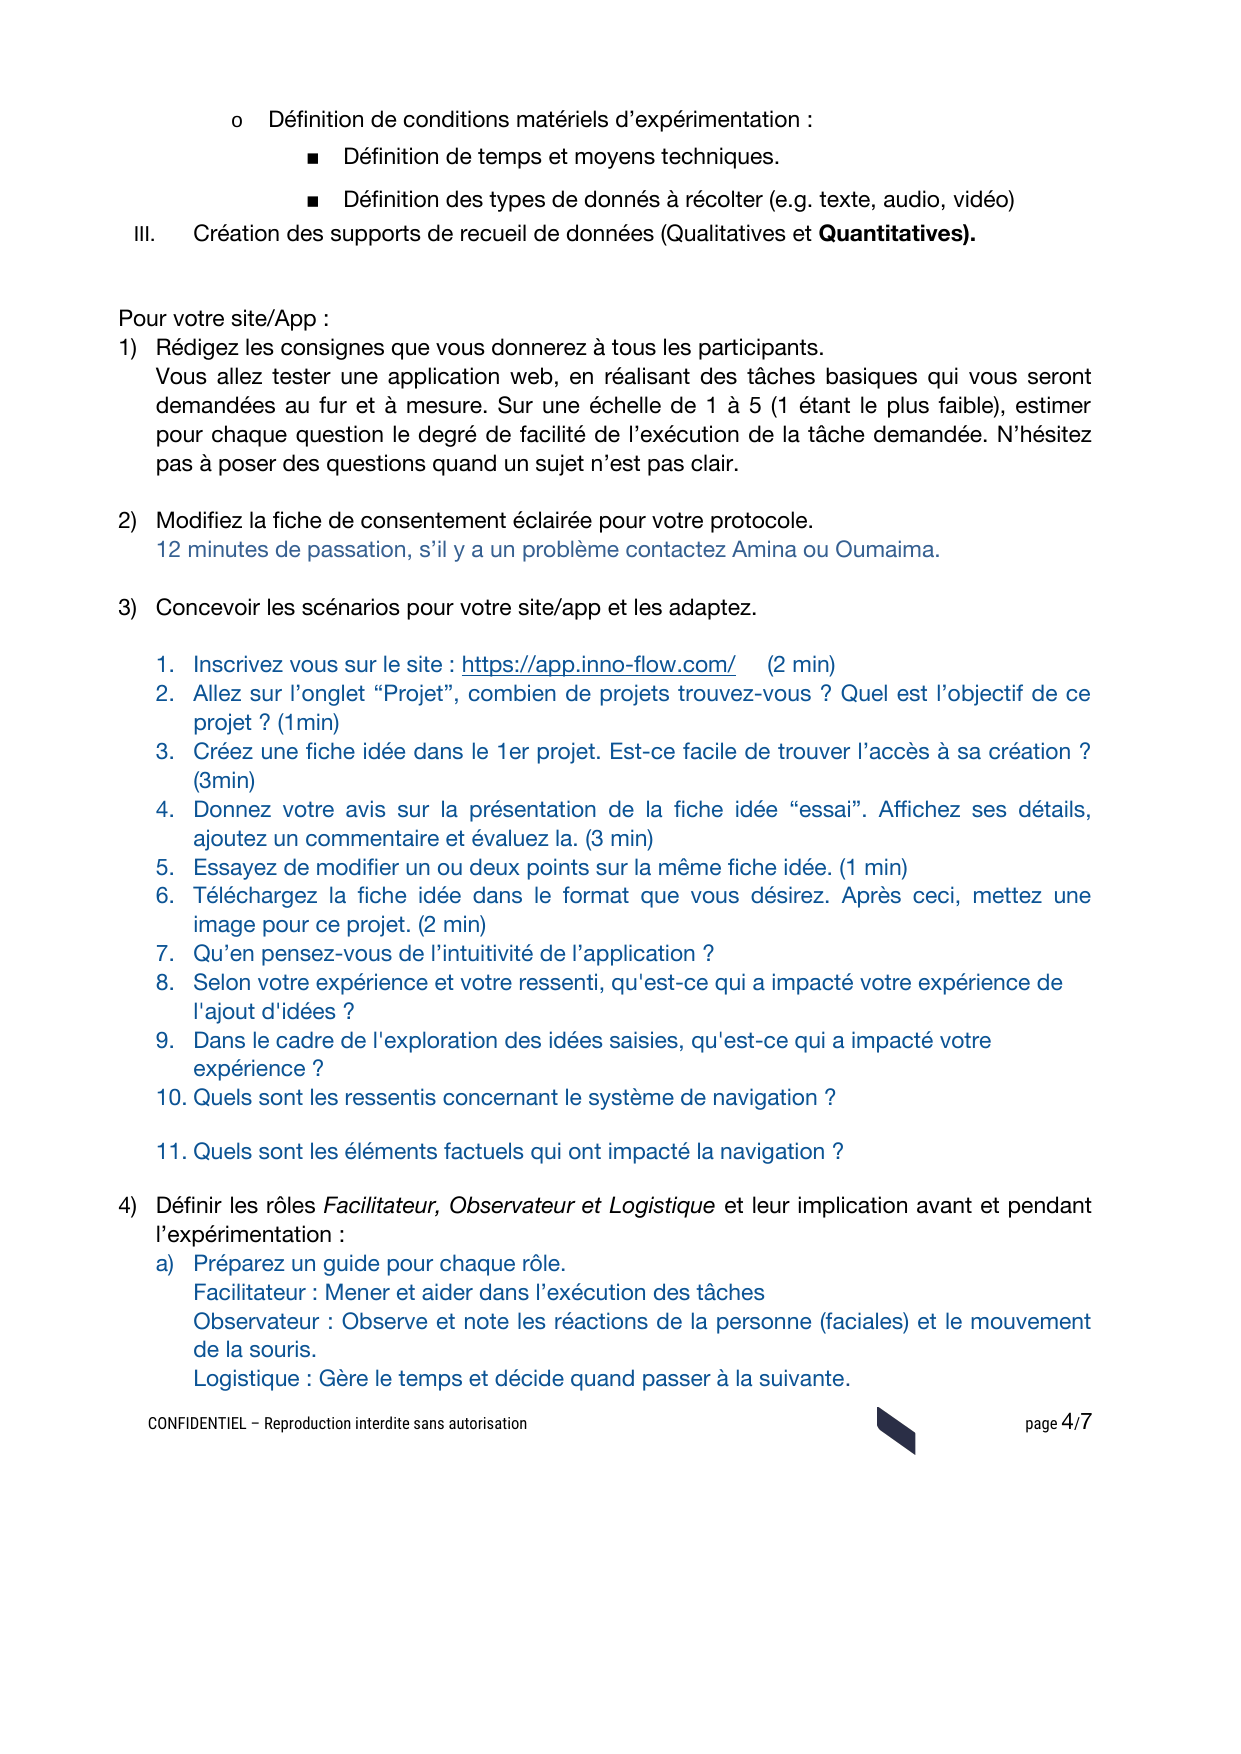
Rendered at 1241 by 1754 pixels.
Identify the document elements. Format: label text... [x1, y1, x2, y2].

list Allez sur l’onglet “Projet”, combien de projets trouvez-vous ? Quel est l’objectif de ce projet ? (1min) [156, 679, 1093, 737]
text Pour votre site/App : [118, 304, 1093, 333]
list Dans le cadre de l'exploration des idées saisies, qu'est-ce qui a impacté votre expérience ? [156, 1026, 1093, 1083]
text Vous allez tester une application web, en réalisant des tâches basiques qui vous seront demandées au fur et à mesure. Sur une échelle de 1 à 5 (1 étant le plus faible), estimer pour chaque question le degré de facilité de l’exécution de la tâche demandée. N’hésitez pas à poser des questions quand un sujet n’est pas clair. [156, 362, 1093, 477]
list Définir les rôles Facilitateur, Observateur et Logistique et leur implication avant et pendant l’expérimentation : [118, 1191, 1093, 1249]
list Quels sont les éléments factuels qui ont impacté la navigation ? [156, 1137, 1093, 1166]
list Rédigez les consignes que vous donnerez à tous les participants. [118, 333, 1093, 362]
text 12 minutes de passation, s’il y a un problème contactez Amina ou Oumaima. [156, 535, 1093, 564]
list Essayez de modifier un ou deux points sur la même fiche idée. (1 min) [156, 853, 1093, 881]
list Modifiez la fiche de consentement éclairée pour votre protocole. [118, 506, 1093, 535]
list Préparez un guide pour chaque rôle. [156, 1249, 1093, 1278]
list Créez une fiche idée dans le 1er projet. Est-ce facile de trouver l’accès à sa création ? (3min) [156, 737, 1093, 795]
list Création des supports de recueil de données (Qualitatives et Quantitatives). [156, 219, 1093, 248]
list Définition des types de donnés à récolter (e.g. texte, audio, vidéo) [306, 176, 1093, 219]
list Définition de conditions matériels d’expérimentation : [231, 105, 1093, 134]
text Facilitateur : Mener et aider dans l’exécution des tâches [193, 1278, 1093, 1307]
list Téléchargez la fiche idée dans le format que vous désirez. Après ceci, mettez une image pour ce projet. (2 min) [156, 881, 1093, 939]
list Qu’en pensez-vous de l’intuitivité de l’application ? [156, 939, 1093, 968]
list Donnez votre avis sur la présentation de la fiche idée “essai”. Affichez ses détails, ajoutez un commentaire et évaluez la. (3 min) [156, 795, 1093, 853]
list Définition de temps et moyens techniques. [306, 134, 1093, 176]
picture [877, 1407, 916, 1455]
list Selon votre expérience et votre ressenti, qu'est-ce qui a impacté votre expérience de l'ajout d'idées ? [156, 968, 1093, 1026]
text Observateur : Observe et note les réactions de la personne (faciales) et le mouvement de la souris. [193, 1307, 1093, 1364]
list Inscrivez vous sur le site : https://app.inno-flow.com/ (2 min) [156, 651, 1093, 679]
text Logistique : Gère le temps et décide quand passer à la suivante. [193, 1364, 1093, 1393]
list Quels sont les ressentis concernant le système de navigation ? [156, 1083, 1093, 1112]
list Concevoir les scénarios pour votre site/app et les adaptez. [118, 593, 1093, 622]
